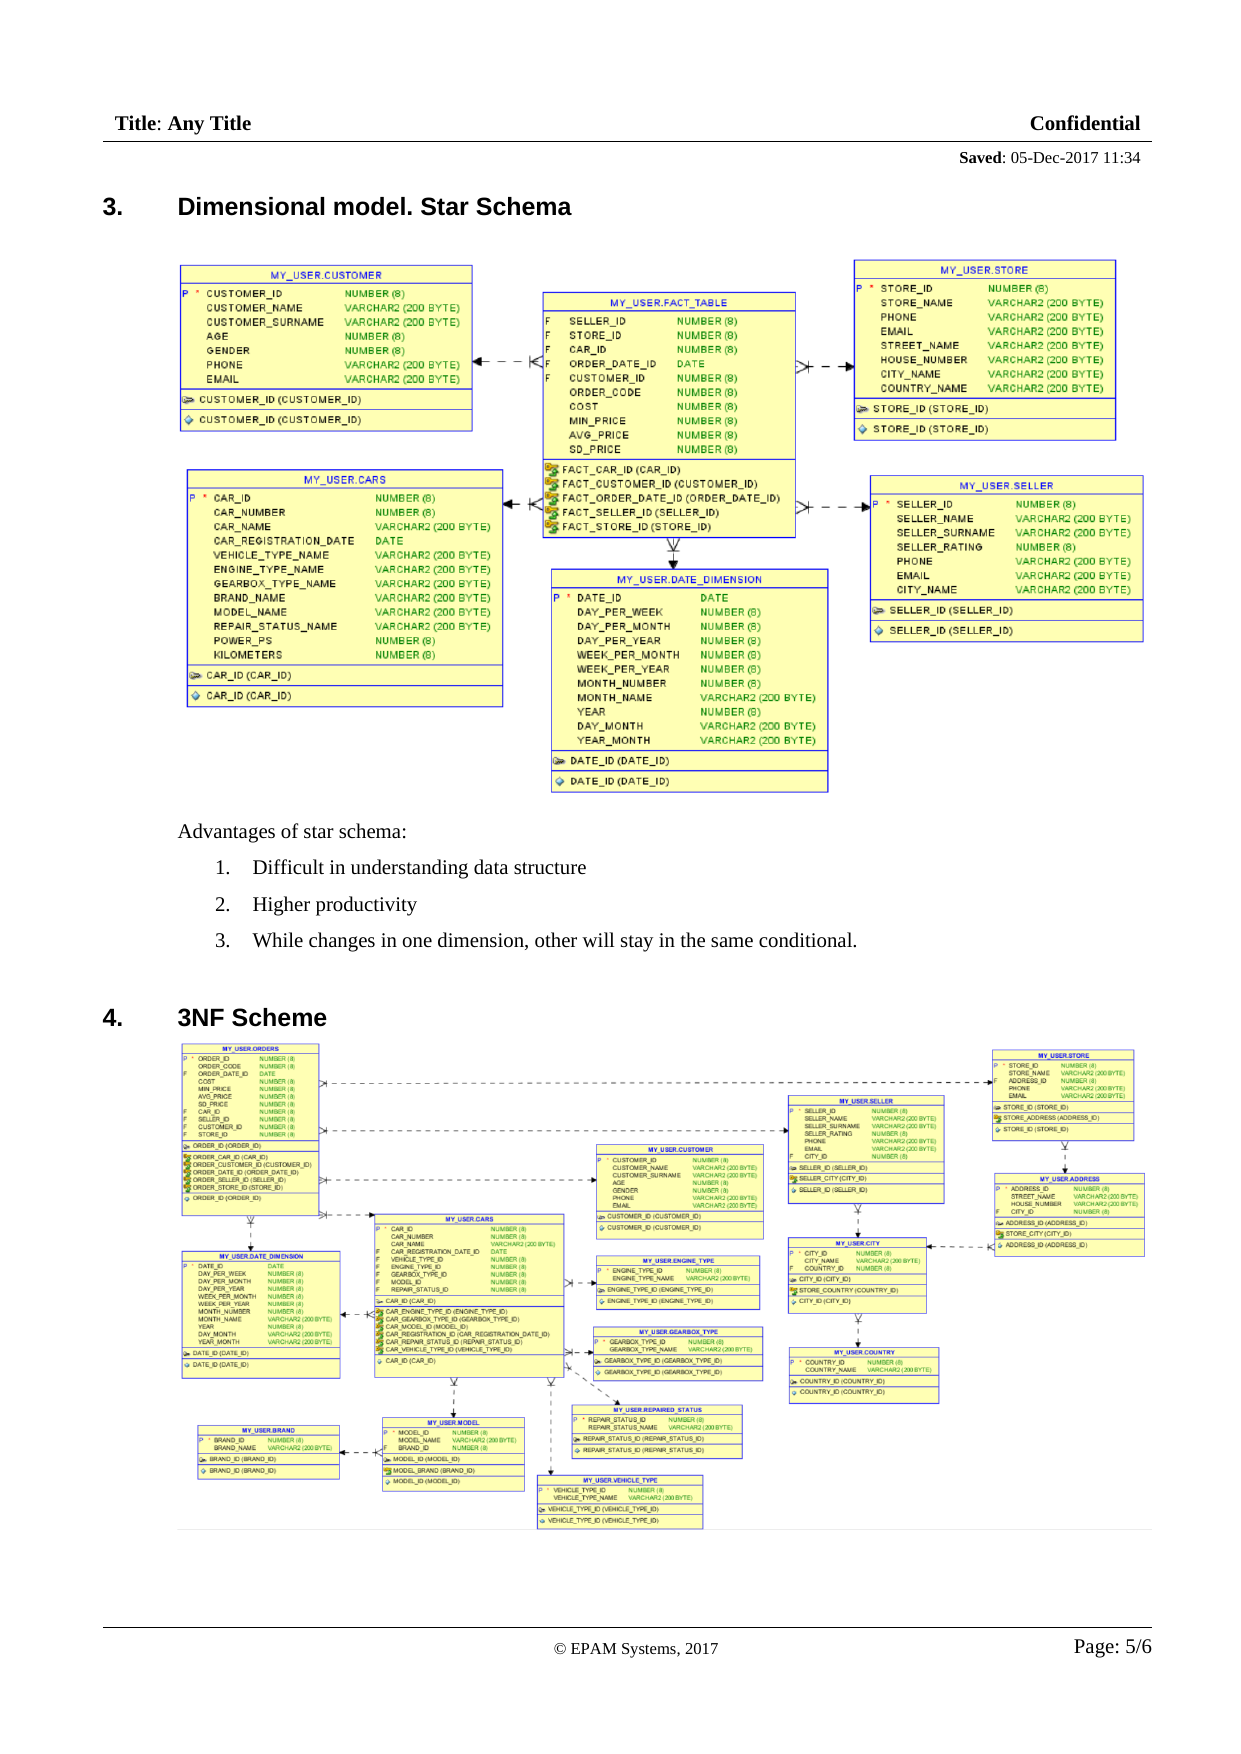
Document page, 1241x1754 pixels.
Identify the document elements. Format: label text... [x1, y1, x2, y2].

list While changes in one dimension, other will stay in the same conditional. [215, 928, 1152, 952]
picture [177, 252, 1152, 800]
text Advantages of star schema: [177, 818, 1152, 843]
subtitle Dimensional model. Star Schema [102, 192, 1152, 221]
picture [177, 1037, 1152, 1530]
subtitle 3NF Scheme [102, 1003, 1152, 1032]
list Difficult in understanding data structure [215, 855, 1152, 879]
list Higher productivity [215, 892, 1152, 916]
